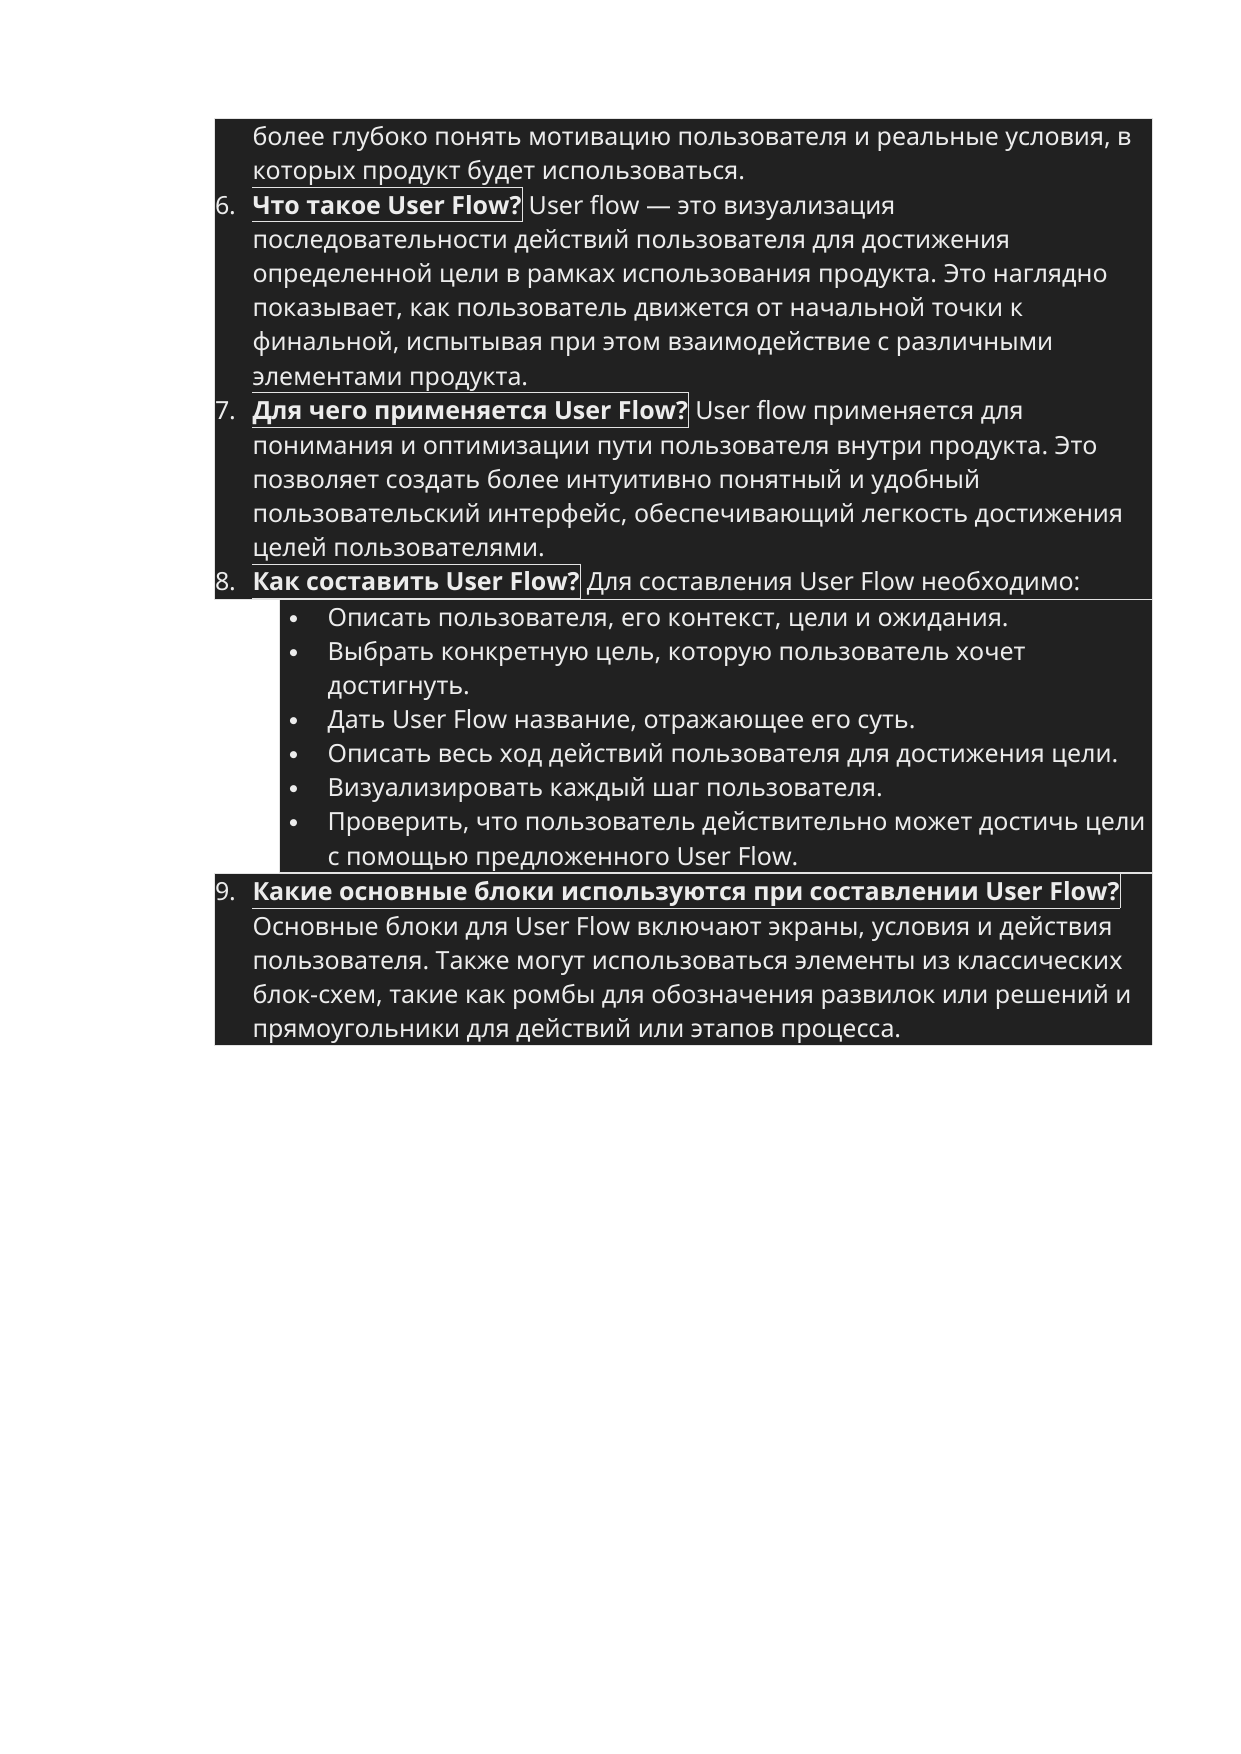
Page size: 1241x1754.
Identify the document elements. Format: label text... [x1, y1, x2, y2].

list Что такое User Flow? User flow — это визуализация последовательности действий пользователя для достижения определенной цели в рамках использования продукта. Это наглядно показывает, как пользователь движется от начальной точки к финальной, испытывая при этом взаимодействие с различными элементами продукта. [215, 186, 1152, 392]
list Визуализировать каждый шаг пользователя. [280, 769, 1152, 803]
list Дать User Flow название, отражающее его суть. [280, 701, 1152, 735]
list Для чего применяется User Flow? User flow применяется для понимания и оптимизации пути пользователя внутри продукта. Это позволяет создать более интуитивно понятный и удобный пользовательский интерфейс, обеспечивающий легкость достижения целей пользователями. [215, 392, 1152, 563]
list Какие основные блоки используются при составлении User Flow? Основные блоки для User Flow включают экраны, условия и действия пользователя. Также могут использоваться элементы из классических блок-схем, такие как ромбы для обозначения развилок или решений и прямоугольники для действий или этапов процесса. [215, 874, 1152, 1045]
list Выбрать конкретную цель, которую пользователь хочет достигнуть. [280, 633, 1152, 701]
list Проверить, что пользователь действительно может достичь цели с помощью предложенного User Flow. [280, 803, 1152, 872]
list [215, 119, 1152, 186]
list Как составить User Flow? Для составления User Flow необходимо: [581, 563, 1152, 599]
list Описать весь ход действий пользователя для достижения цели. [280, 735, 1152, 769]
list Описать пользователя, его контекст, цели и ожидания. [280, 600, 1152, 633]
list Как составить User Flow? Для составления User Flow необходимо: [215, 563, 580, 599]
